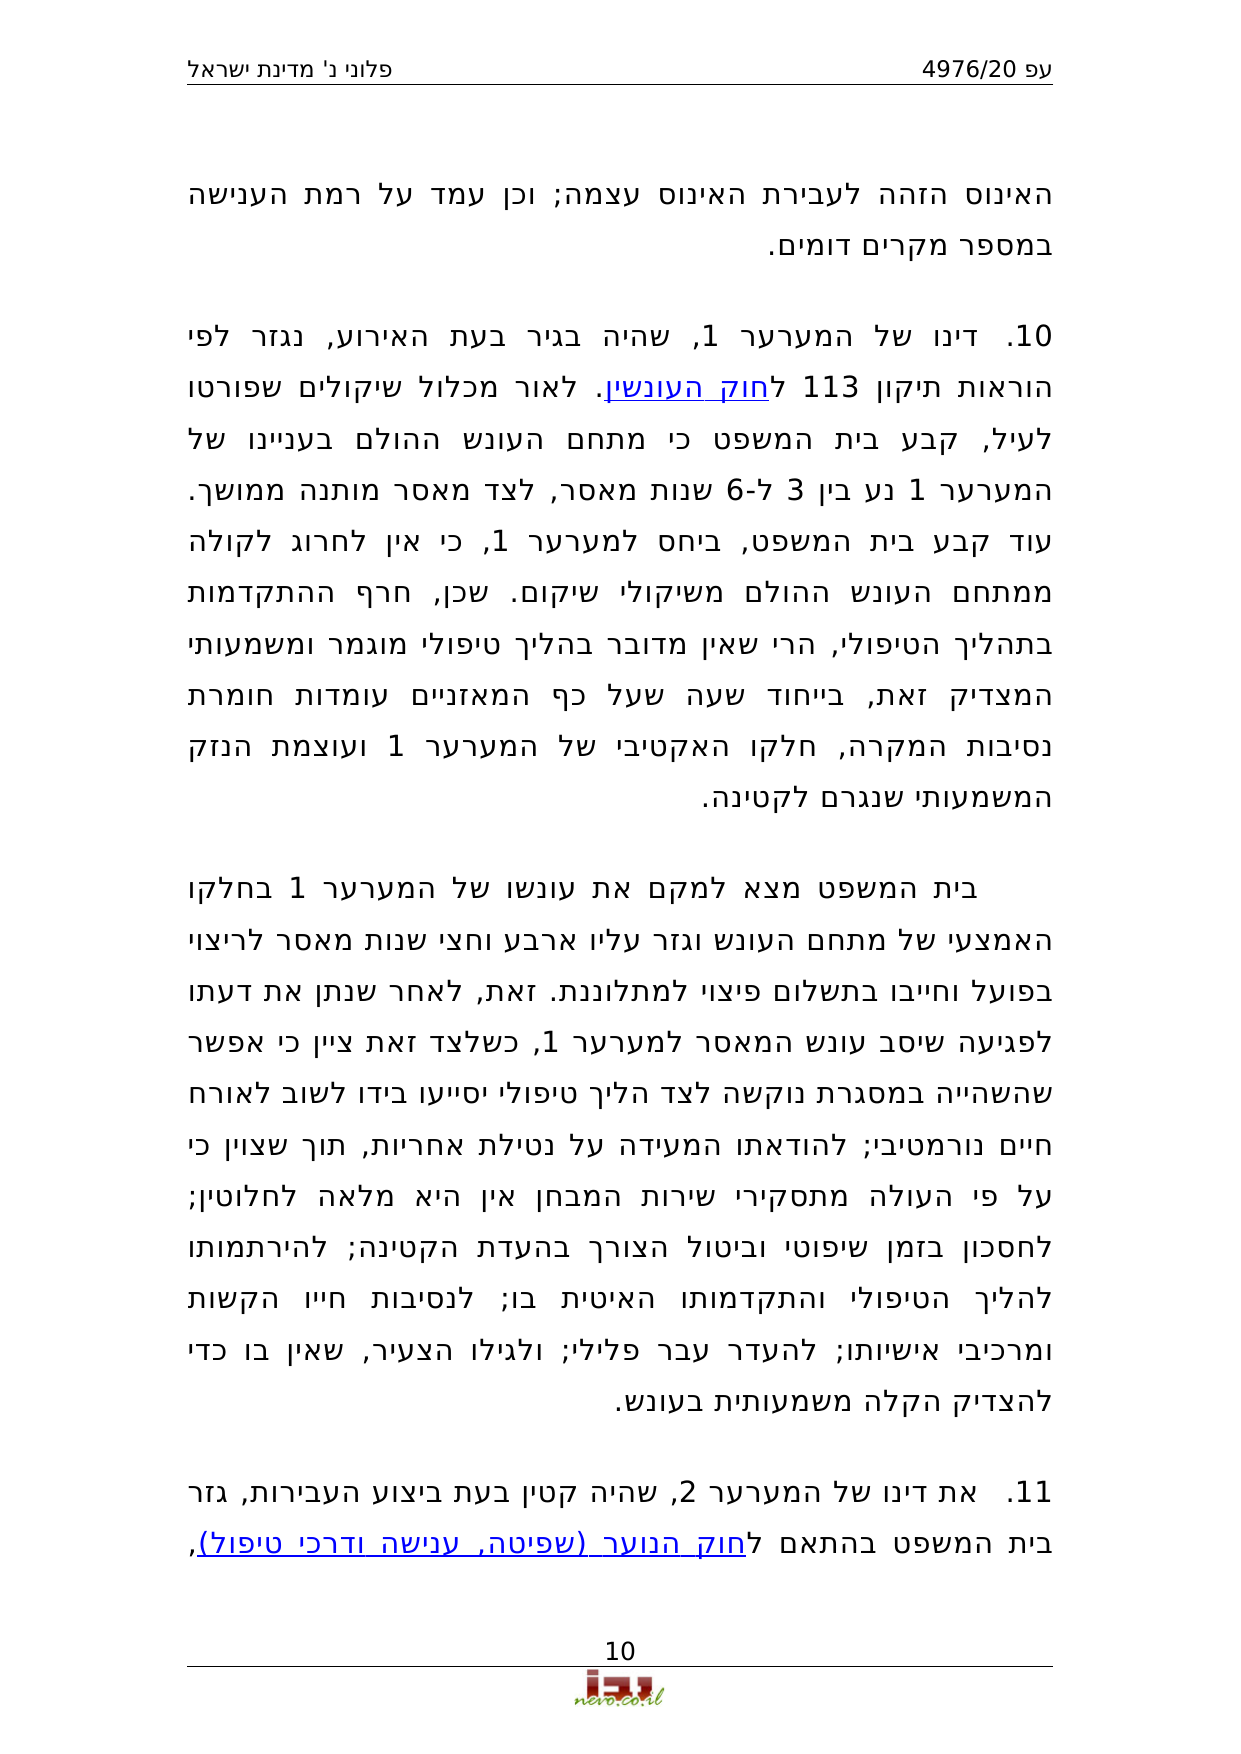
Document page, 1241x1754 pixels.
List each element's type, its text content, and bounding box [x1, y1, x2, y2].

picture [574, 1669, 666, 1707]
text בית המשפט מצא למקם את עונשו של המערער 1 בחלקו האמצעי של מתחם העונש וגזר עליו ארבע וחצי שנות מאסר לריצוי בפועל וחייבו בתשלום פיצוי למתלוננת. זאת, לאחר שנתן את דעתו לפגיעה שיסב עונש המאסר למערער 1, כשלצד זאת ציין כי אפשר שהשהייה במסגרת נוקשה לצד הליך טיפולי יסייעו בידו לשוב לאורח חיים נורמטיבי; להודאתו המעידה על נטילת אחריות, תוך שצוין כי על פי העולה מתסקירי שירות המבחן אין היא מלאה לחלוטין; לחסכון בזמן שיפוטי וביטול הצורך בהעדת הקטינה; להירתמותו להליך הטיפולי והתקדמותו האיטית בו; לנסיבות חייו הקשות ומרכיבי אישיותו; להעדר עבר פלילי; ולגילו הצעיר, שאין בו כדי להצדיק הקלה משמעותית בעונש. [187, 871, 1053, 1418]
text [187, 177, 1053, 263]
text 10. דינו של המערער 1, שהיה בגיר בעת האירוע, נגזר לפי הוראות תיקון 113 לחוק העונשין. לאור מכלול שיקולים שפורטו לעיל, קבע בית המשפט כי מתחם העונש ההולם בעניינו של המערער 1 נע בין 3 ל-6 שנות מאסר, לצד מאסר מותנה ממושך. עוד קבע בית המשפט, ביחס למערער 1, כי אין לחרוג לקולה ממתחם העונש ההולם משיקולי שיקום. שכן, חרף ההתקדמות בתהליך הטיפולי, הרי שאין מדובר בהליך טיפולי מוגמר ומשמעותי המצדיק זאת, בייחוד שעה שעל כף המאזניים עומדות חומרת נסיבות המקרה, חלקו האקטיבי של המערער 1 ועוצמת הנזק המשמעותי שנגרם לקטינה. [187, 319, 1053, 815]
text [187, 1475, 1053, 1560]
